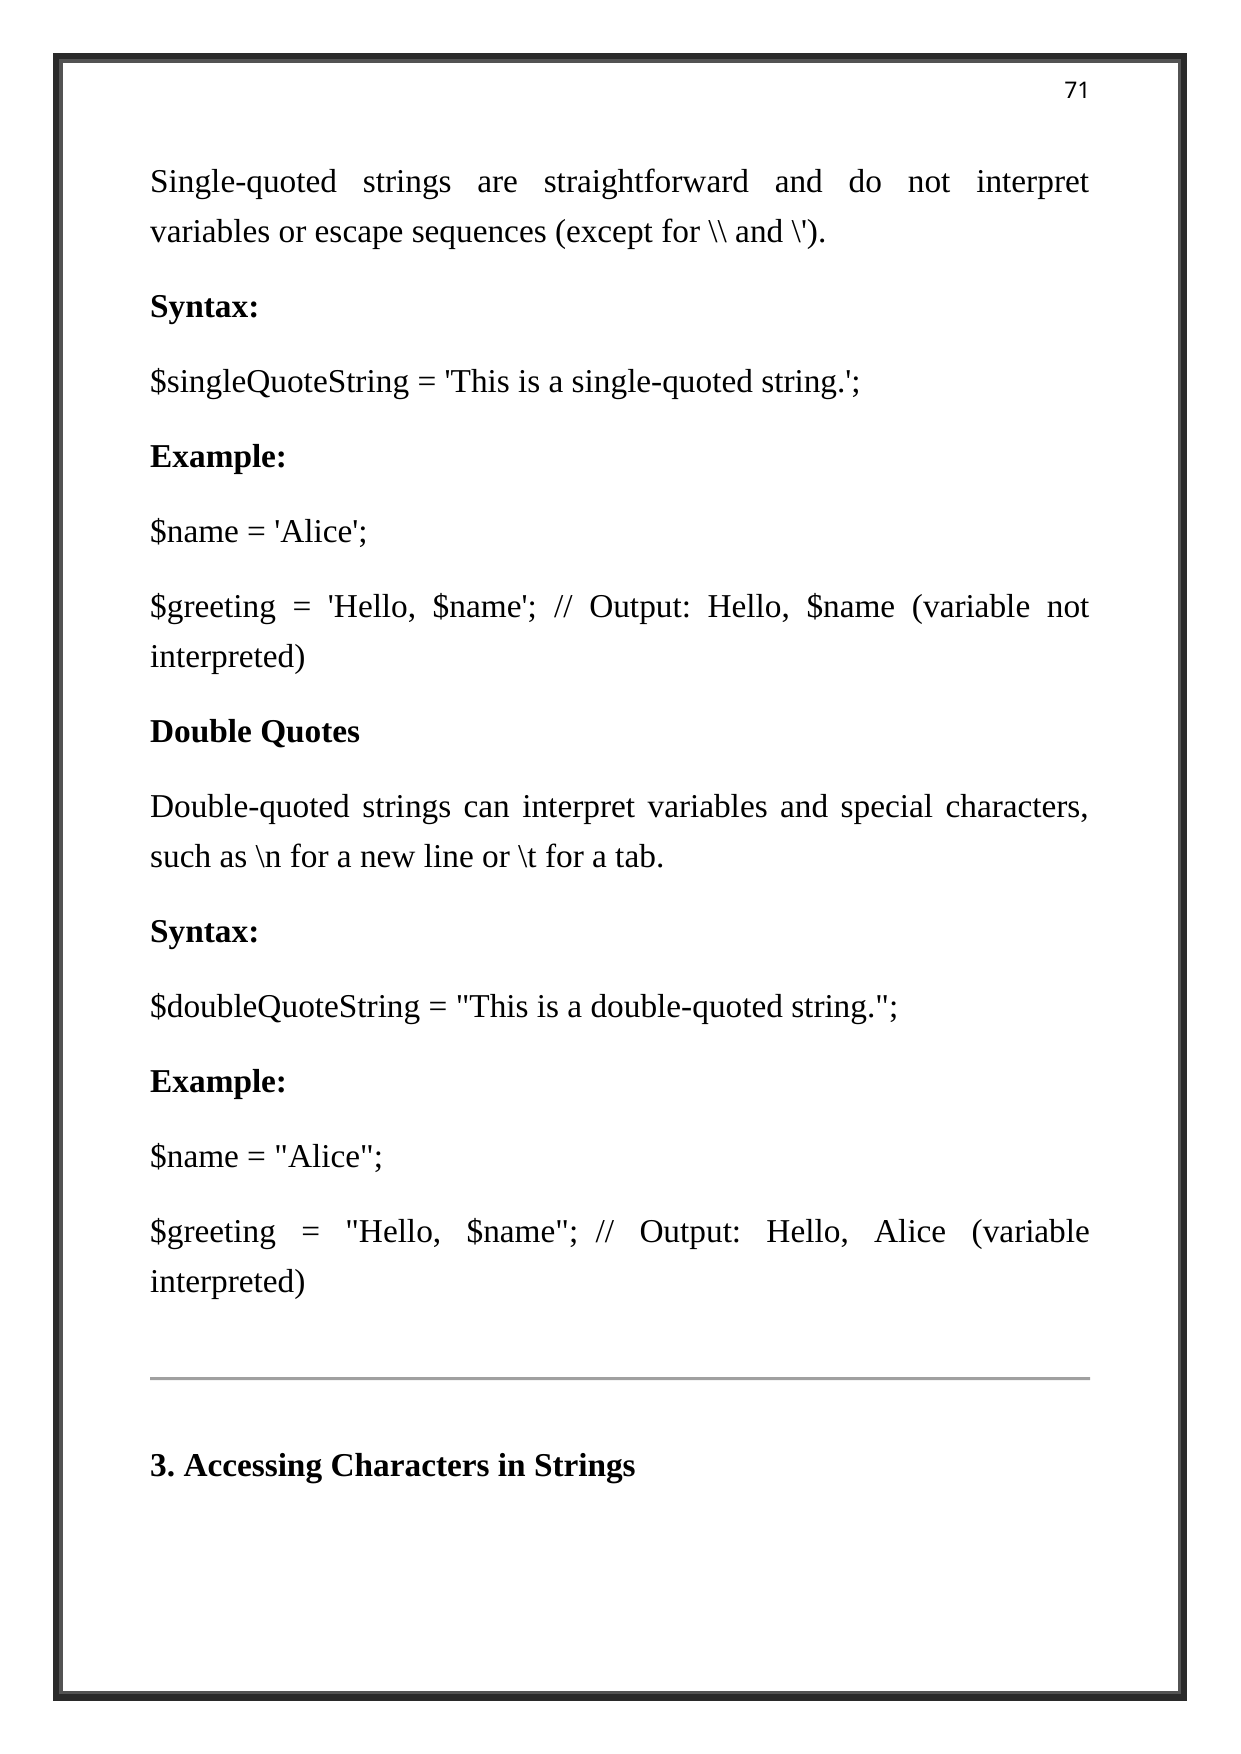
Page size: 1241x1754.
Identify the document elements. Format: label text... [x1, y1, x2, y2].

text $greeting = "Hello, $name"; // Output: Hello, Alice (variable interpreted) [150, 1200, 1090, 1300]
text $name = 'Alice'; [150, 500, 1090, 550]
text 3. Accessing Characters in Strings [150, 1433, 1090, 1483]
text Double-quoted strings can interpret variables and special characters, such as \n for a new line or \t for a tab. [150, 775, 1090, 875]
text $greeting = 'Hello, $name'; // Output: Hello, $name (variable not interpreted) [150, 575, 1090, 675]
text Example: [150, 1050, 1090, 1100]
text $doubleQuoteString = "This is a double-quoted string."; [150, 975, 1090, 1025]
text Syntax: [150, 275, 1090, 325]
text Example: [150, 425, 1090, 475]
text Single-quoted strings are straightforward and do not interpret variables or escape sequences (except for \\ and \'). [150, 150, 1090, 250]
text $singleQuoteString = 'This is a single-quoted string.'; [150, 350, 1090, 400]
text Double Quotes [150, 700, 1090, 750]
text $name = "Alice"; [150, 1125, 1090, 1175]
text Syntax: [150, 900, 1090, 950]
